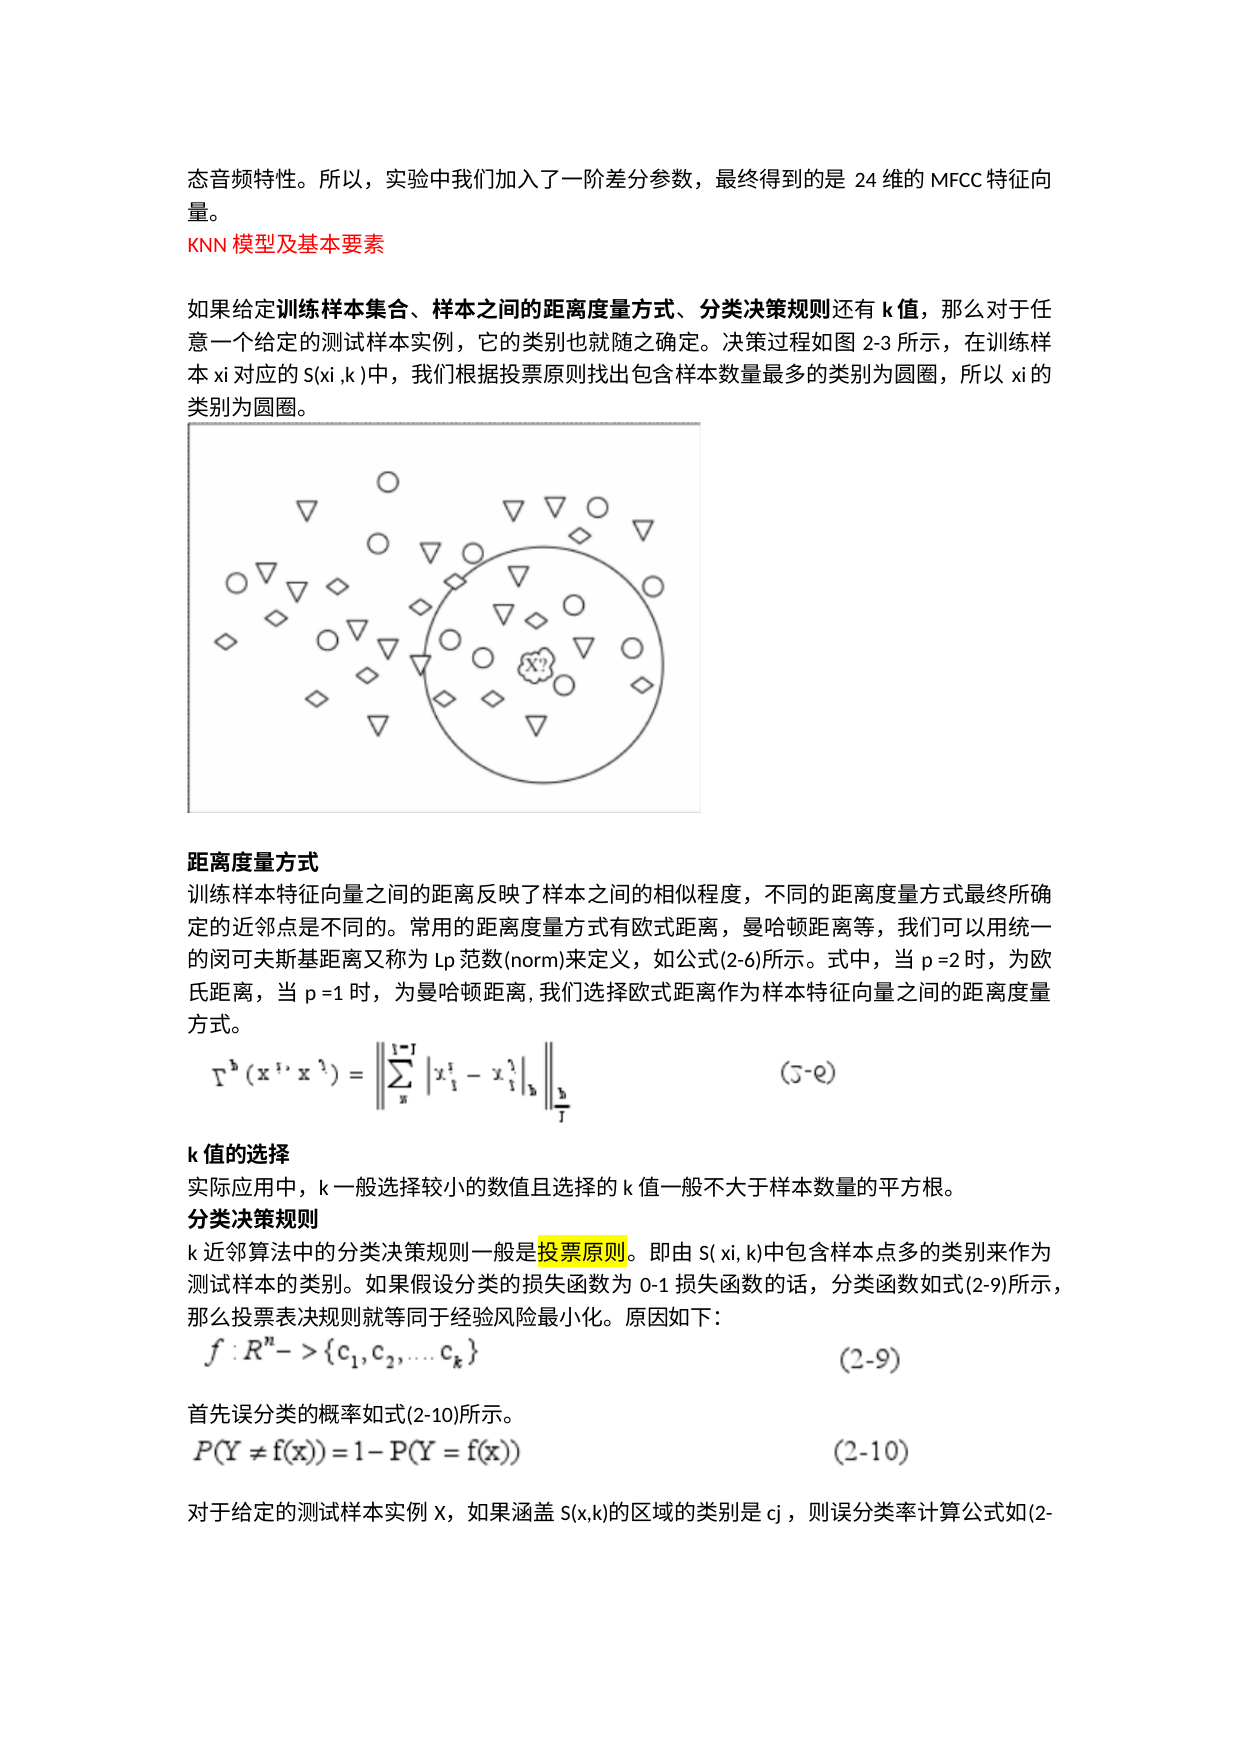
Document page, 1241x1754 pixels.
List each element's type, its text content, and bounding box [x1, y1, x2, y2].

text 首先误分类的概率如式(2-10)所示。 [187, 1397, 1053, 1429]
text 分类决策规则 [187, 1202, 1053, 1234]
picture [187, 1332, 917, 1381]
text 如果给定训练样本集合、样本之间的距离度量方式、分类决策规则还有 k值，那么对于任意一个给定的测试样本实例，它的类别也就随之确定。决策过程如图 2-3 所示，在训练样本xi对应的S(xi ,k )中，我们根据投票原则找出包含样本数量最多的类别为圆圈，所以 xi的类别为圆圈。 [187, 292, 1053, 422]
text 实际应用中，k 一般选择较小的数值且选择的 k 值一般不大于样本数量的平方根。 [187, 1169, 1053, 1202]
text 训练样本特征向量之间的距离反映了样本之间的相似程度，不同的距离度量方式最终所确定的近邻点是不同的。常用的距离度量方式有欧式距离，曼哈顿距离等，我们可以用统一的闵可夫斯基距离又称为Lp范数(norm)来定义，如公式(2-6)所示。式中，当 p =2时，为欧氏距离，当 p =1 时，为曼哈顿距离, 我们选择欧式距离作为样本特征向量之间的距离度量方式。 [187, 877, 1053, 1039]
text k 值的选择 [187, 1137, 1053, 1169]
text 态音频特性。所以，实验中我们加入了一阶差分参数，最终得到的是 24 维的MFCC特征向量。 [187, 162, 1053, 227]
text k 近邻算法中的分类决策规则一般是投票原则。即由 S( xi, k)中包含样本点多的类别来作为测试样本的类别。如果假设分类的损失函数为 0-1 损失函数的话，分类函数如式(2-9)所示，那么投票表决规则就等同于经验风险最小化。原因如下： [187, 1234, 1053, 1332]
picture [187, 1039, 841, 1129]
text 距离度量方式 [187, 844, 1053, 877]
picture [187, 422, 701, 813]
picture [187, 1429, 910, 1481]
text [187, 1494, 1053, 1527]
text KNN 模型及基本要素 [187, 227, 1053, 259]
